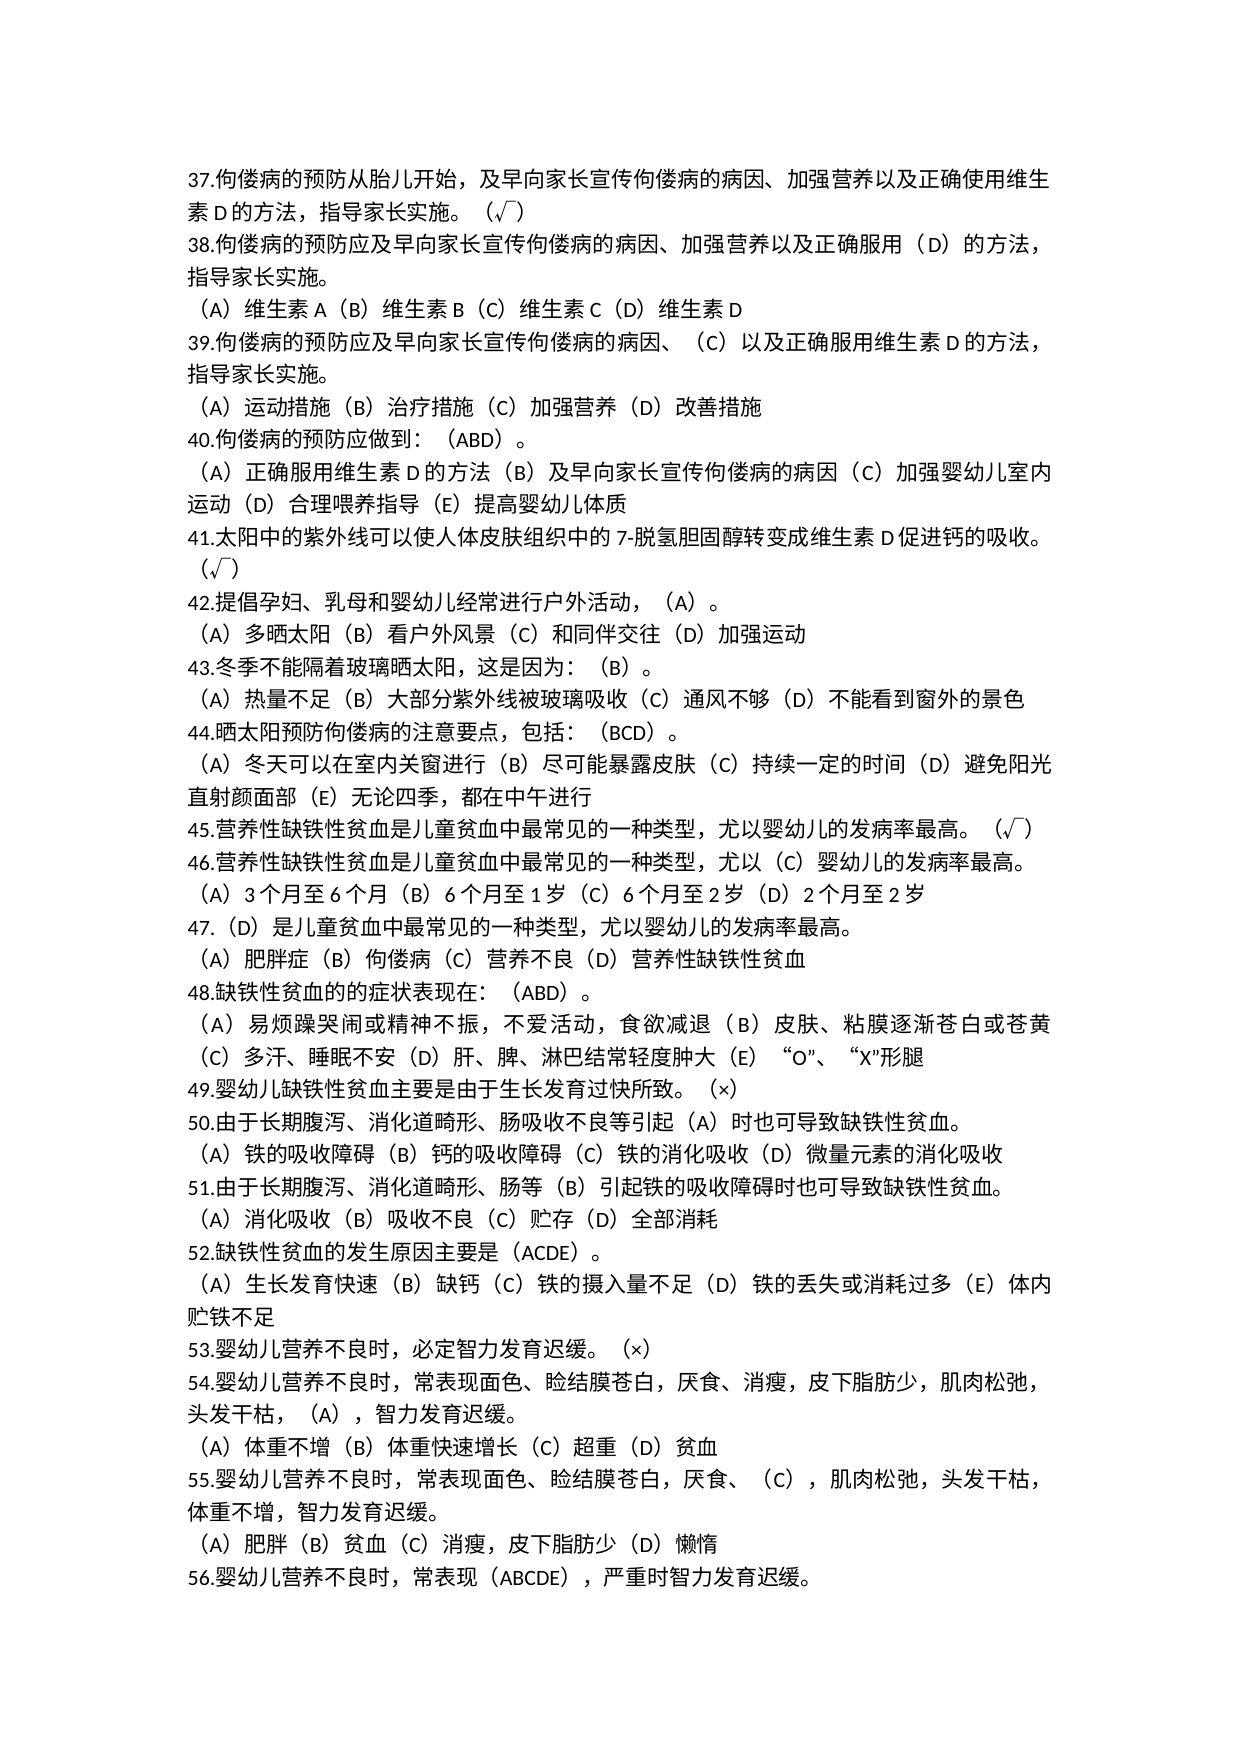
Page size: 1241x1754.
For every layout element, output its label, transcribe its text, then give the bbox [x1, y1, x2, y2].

text （A）生长发育快速（B）缺钙（C）铁的摄入量不足（D）铁的丢失或消耗过多（E）体内贮铁不足 [187, 1267, 1053, 1332]
text （A）体重不增（B）体重快速增长（C）超重（D）贫血 [187, 1429, 1053, 1462]
text （A）铁的吸收障碍（B）钙的吸收障碍（C）铁的消化吸收（D）微量元素的消化吸收 [187, 1137, 1053, 1169]
text （A）冬天可以在室内关窗进行（B）尽可能暴露皮肤（C）持续一定的时间（D）避免阳光直射颜面部（E）无论四季，都在中午进行 [187, 747, 1053, 812]
text 52.缺铁性贫血的发生原因主要是（ACDE）。 [187, 1234, 1053, 1267]
text 41.太阳中的紫外线可以使人体皮肤组织中的7-脱氢胆固醇转变成维生素D促进钙的吸收。（√） [187, 519, 1053, 584]
text 38.佝偻病的预防应及早向家长宣传佝偻病的病因、加强营养以及正确服用（D）的方法，指导家长实施。 [187, 227, 1053, 292]
text （A）易烦躁哭闹或精神不振，不爱活动，食欲减退（B）皮肤、粘膜逐渐苍白或苍黄（C）多汗、睡眠不安（D）肝、脾、淋巴结常轻度肿大（E）“O”、“X”形腿 [187, 1007, 1053, 1072]
text 50.由于长期腹泻、消化道畸形、肠吸收不良等引起（A）时也可导致缺铁性贫血。 [187, 1104, 1053, 1137]
text 54.婴幼儿营养不良时，常表现面色、睑结膜苍白，厌食、消瘦，皮下脂肪少，肌肉松弛，头发干枯，（A），智力发育迟缓。 [187, 1364, 1053, 1429]
text （A）3个月至6个月（B）6个月至1岁（C）6个月至2岁（D）2个月至2岁 [187, 877, 1053, 909]
text 42.提倡孕妇、乳母和婴幼儿经常进行户外活动，（A）。 [187, 584, 1053, 617]
text 37.佝偻病的预防从胎儿开始，及早向家长宣传佝偻病的病因、加强营养以及正确使用维生素D的方法，指导家长实施。（√） [187, 162, 1053, 227]
text （A）正确服用维生素D的方法（B）及早向家长宣传佝偻病的病因（C）加强婴幼儿室内运动（D）合理喂养指导（E）提高婴幼儿体质 [187, 454, 1053, 519]
text 53.婴幼儿营养不良时，必定智力发育迟缓。（×） [187, 1332, 1053, 1364]
text （A）热量不足（B）大部分紫外线被玻璃吸收（C）通风不够（D）不能看到窗外的景色 [187, 682, 1053, 714]
text （A）多晒太阳（B）看户外风景（C）和同伴交往（D）加强运动 [187, 617, 1053, 649]
text 43.冬季不能隔着玻璃晒太阳，这是因为：（B）。 [187, 649, 1053, 682]
text 39.佝偻病的预防应及早向家长宣传佝偻病的病因、（C）以及正确服用维生素D的方法，指导家长实施。 [187, 324, 1053, 389]
text 51.由于长期腹泻、消化道畸形、肠等（B）引起铁的吸收障碍时也可导致缺铁性贫血。 [187, 1169, 1053, 1202]
text 46.营养性缺铁性贫血是儿童贫血中最常见的一种类型，尤以（C）婴幼儿的发病率最高。 [187, 844, 1053, 877]
text 44.晒太阳预防佝偻病的注意要点，包括：（BCD）。 [187, 714, 1053, 747]
text 55.婴幼儿营养不良时，常表现面色、睑结膜苍白，厌食、（C），肌肉松弛，头发干枯，体重不增，智力发育迟缓。 [187, 1462, 1053, 1527]
text （A）肥胖（B）贫血（C）消瘦，皮下脂肪少（D）懒惰 [187, 1527, 1053, 1559]
text 45.营养性缺铁性贫血是儿童贫血中最常见的一种类型，尤以婴幼儿的发病率最高。（√） [187, 812, 1053, 844]
text 47.（D）是儿童贫血中最常见的一种类型，尤以婴幼儿的发病率最高。 [187, 909, 1053, 942]
text 48.缺铁性贫血的的症状表现在：（ABD）。 [187, 974, 1053, 1007]
text （A）维生素A（B）维生素B（C）维生素C（D）维生素D [187, 292, 1053, 324]
text （A）运动措施（B）治疗措施（C）加强营养（D）改善措施 [187, 389, 1053, 422]
text （A）消化吸收（B）吸收不良（C）贮存（D）全部消耗 [187, 1202, 1053, 1234]
text 40.佝偻病的预防应做到：（ABD）。 [187, 422, 1053, 454]
text 49.婴幼儿缺铁性贫血主要是由于生长发育过快所致。（×） [187, 1072, 1053, 1104]
text （A）肥胖症（B）佝偻病（C）营养不良（D）营养性缺铁性贫血 [187, 942, 1053, 974]
text 56.婴幼儿营养不良时，常表现（ABCDE），严重时智力发育迟缓。 [187, 1559, 1053, 1592]
